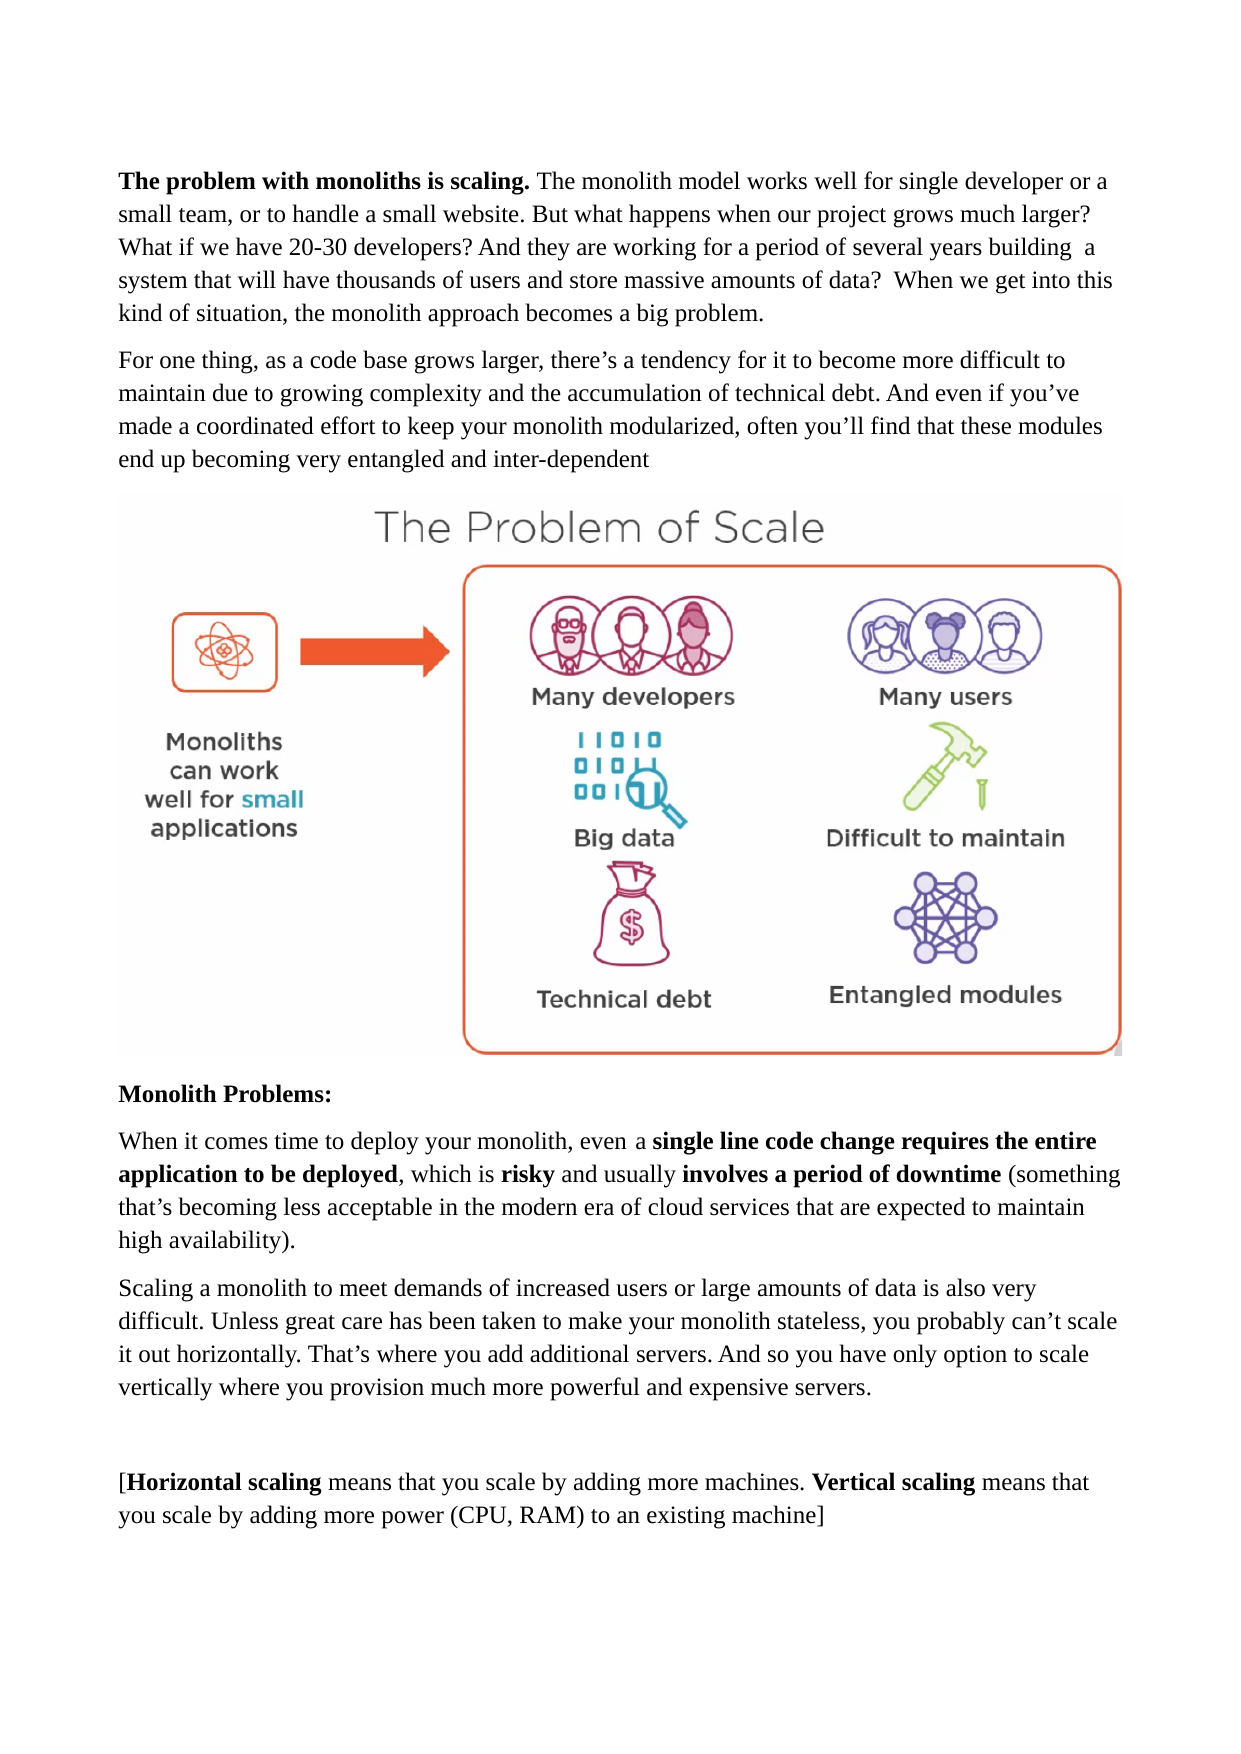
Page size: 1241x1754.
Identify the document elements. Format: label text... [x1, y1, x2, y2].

text Monolith Problems: [118, 1056, 1122, 1108]
text When it comes time to deploy your monolith, even a single line code change requires the entire application to be deployed, which is risky and usually involves a period of downtime (something that’s becoming less acceptable in the modern era of cloud services that are expected to maintain high availability). [118, 1126, 1122, 1254]
text Scaling a monolith to meet demands of increased users or large amounts of data is also very difficult. Unless great care has been taken to make your monolith stateless, you probably can’t scale it out horizontally. That’s where you add additional servers. And so you have only option to scale vertically where you provision much more powerful and expensive servers. [118, 1273, 1122, 1401]
text For one thing, as a code base grows larger, there’s a tendency for it to become more difficult to maintain due to growing complexity and the accumulation of technical debt. And even if you’ve made a coordinated effort to keep your monolith modularized, often you’ll find that these modules end up becoming very entangled and inter-dependent [118, 345, 1122, 473]
text [Horizontal scaling means that you scale by adding more machines. Vertical scaling means that you scale by adding more power (CPU, RAM) to an existing machine] [118, 1467, 1122, 1529]
picture [118, 492, 1123, 1056]
text The problem with monoliths is scaling. The monolith model works well for single developer or a small team, or to handle a small website. But what happens when our project grows much larger? What if we have 20-30 developers? And they are working for a period of several years building a system that will have thousands of users and store massive amounts of data? When we get into this kind of situation, the monolith approach becomes a big problem. [118, 166, 1122, 327]
